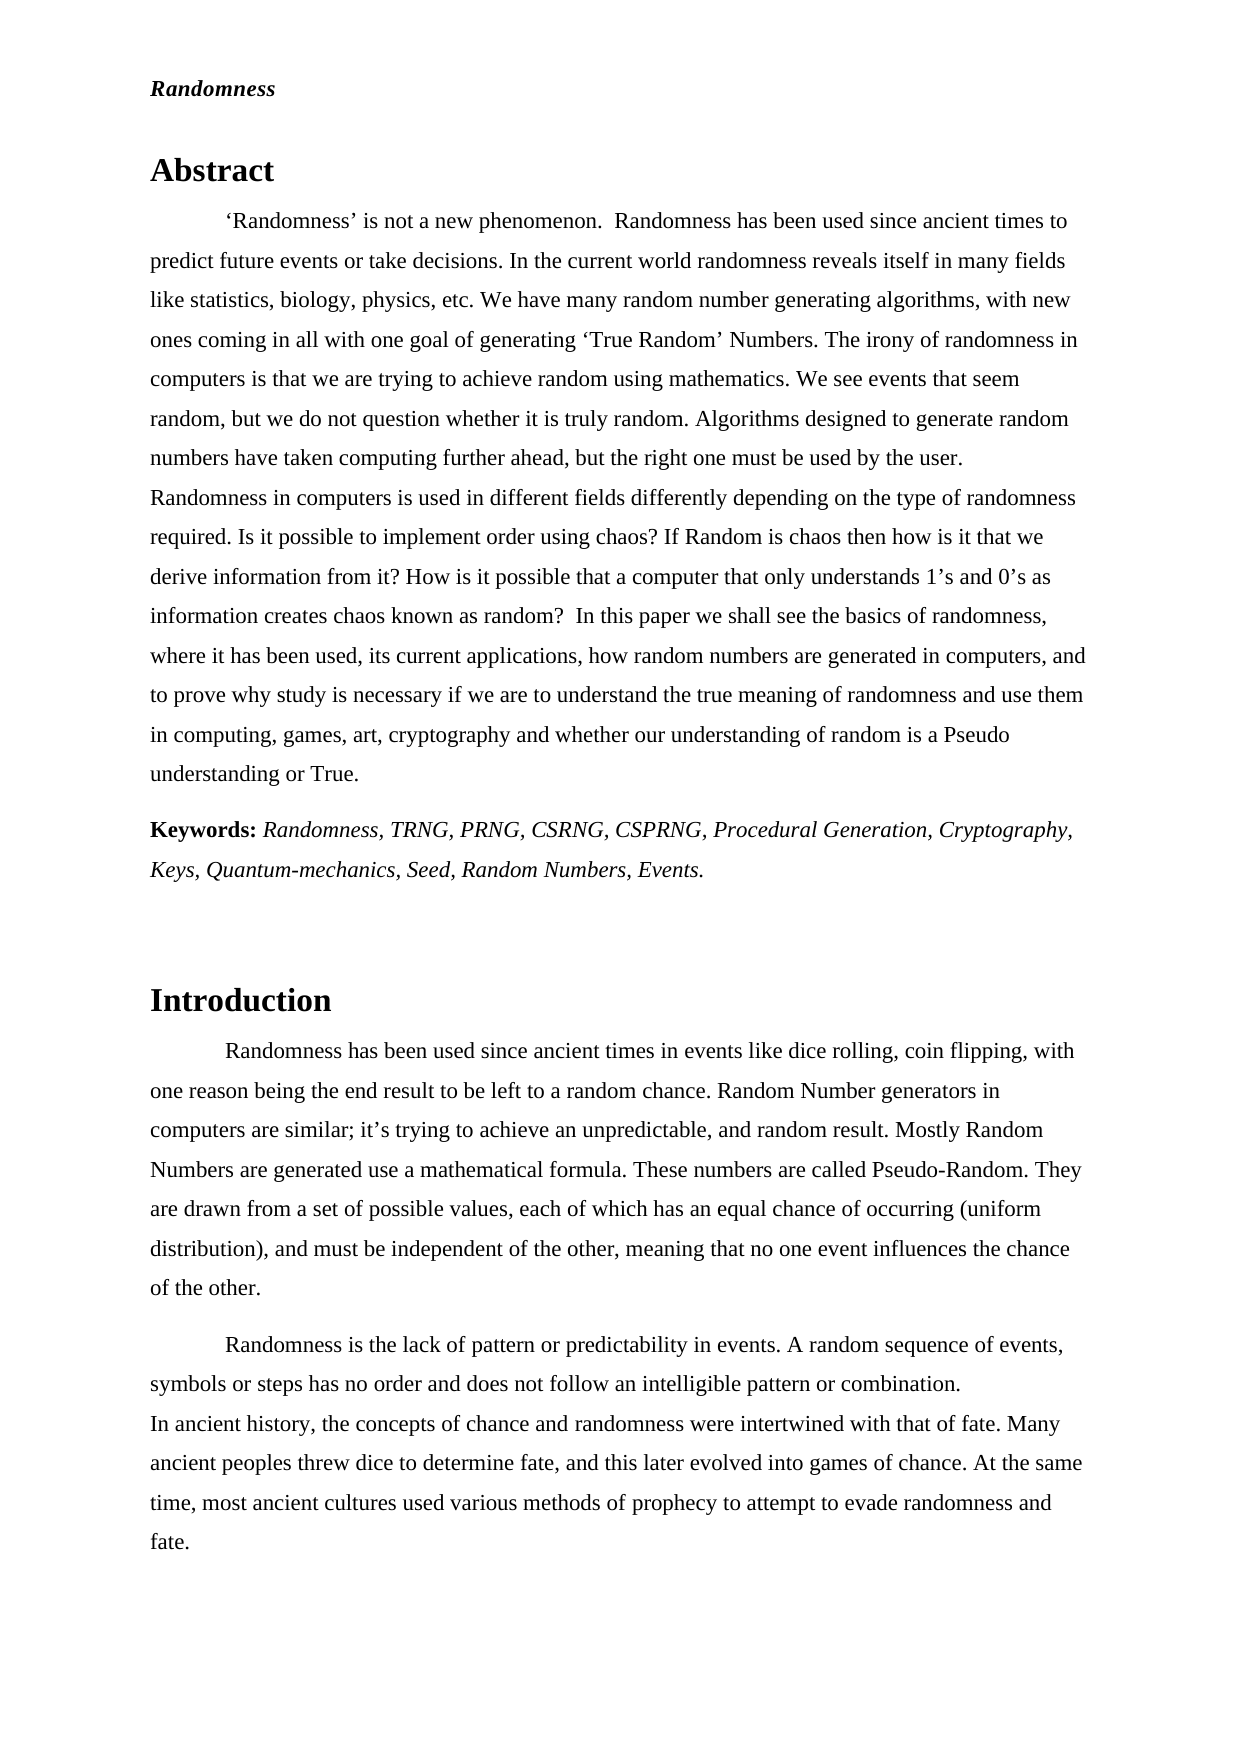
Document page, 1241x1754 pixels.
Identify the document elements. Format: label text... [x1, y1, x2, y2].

text ‘Randomness’ is not a new phenomenon. Randomness has been used since ancient times to predict future events or take decisions. In the current world randomness reveals itself in many fields like statistics, biology, physics, etc. We have many random number generating algorithms, with new ones coming in all with one goal of generating ‘True Random’ Numbers. The irony of randomness in computers is that we are trying to achieve random using mathematics. We see events that seem random, but we do not question whether it is truly random. Algorithms designed to generate random numbers have taken computing further ahead, but the right one must be used by the user. Randomness in computers is used in different fields differently depending on the type of randomness required. Is it possible to implement order using chaos? If Random is chaos then how is it that we derive information from it? How is it possible that a computer that only understands 1’s and 0’s as information creates chaos known as random? In this paper we shall see the basics of randomness, where it has been used, its current applications, how random numbers are generated in computers, and to prove why study is necessary if we are to understand the true meaning of randomness and use them in computing, games, art, cryptography and whether our understanding of random is a Pseudo understanding or True. [150, 207, 1090, 787]
subtitle Introduction [150, 980, 1090, 1018]
text Keywords: Randomness, TRNG, PRNG, CSRNG, CSPRNG, Procedural Generation, Cryptography, Keys, Quantum-mechanics, Seed, Random Numbers, Events. [150, 816, 1090, 882]
text Randomness is the lack of pattern or predictability in events. A random sequence of events, symbols or steps has no order and does not follow an intelligible pattern or combination. In ancient history, the concepts of chance and randomness were intertwined with that of fate. Many ancient peoples threw dice to determine fate, and this later evolved into games of chance. At the same time, most ancient cultures used various methods of prophecy to attempt to evade randomness and fate. [150, 1331, 1090, 1554]
text Randomness has been used since ancient times in events like dice rolling, coin flipping, with one reason being the end result to be left to a random chance. Random Number generators in computers are similar; it’s trying to achieve an unpredictable, and random result. Mostly Random Numbers are generated use a mathematical formula. These numbers are called Pseudo-Random. They are drawn from a set of possible values, each of which has an equal chance of occurring (uniform distribution), and must be independent of the other, meaning that no one event influences the chance of the other. [150, 1038, 1090, 1301]
subtitle Abstract [150, 150, 1090, 188]
